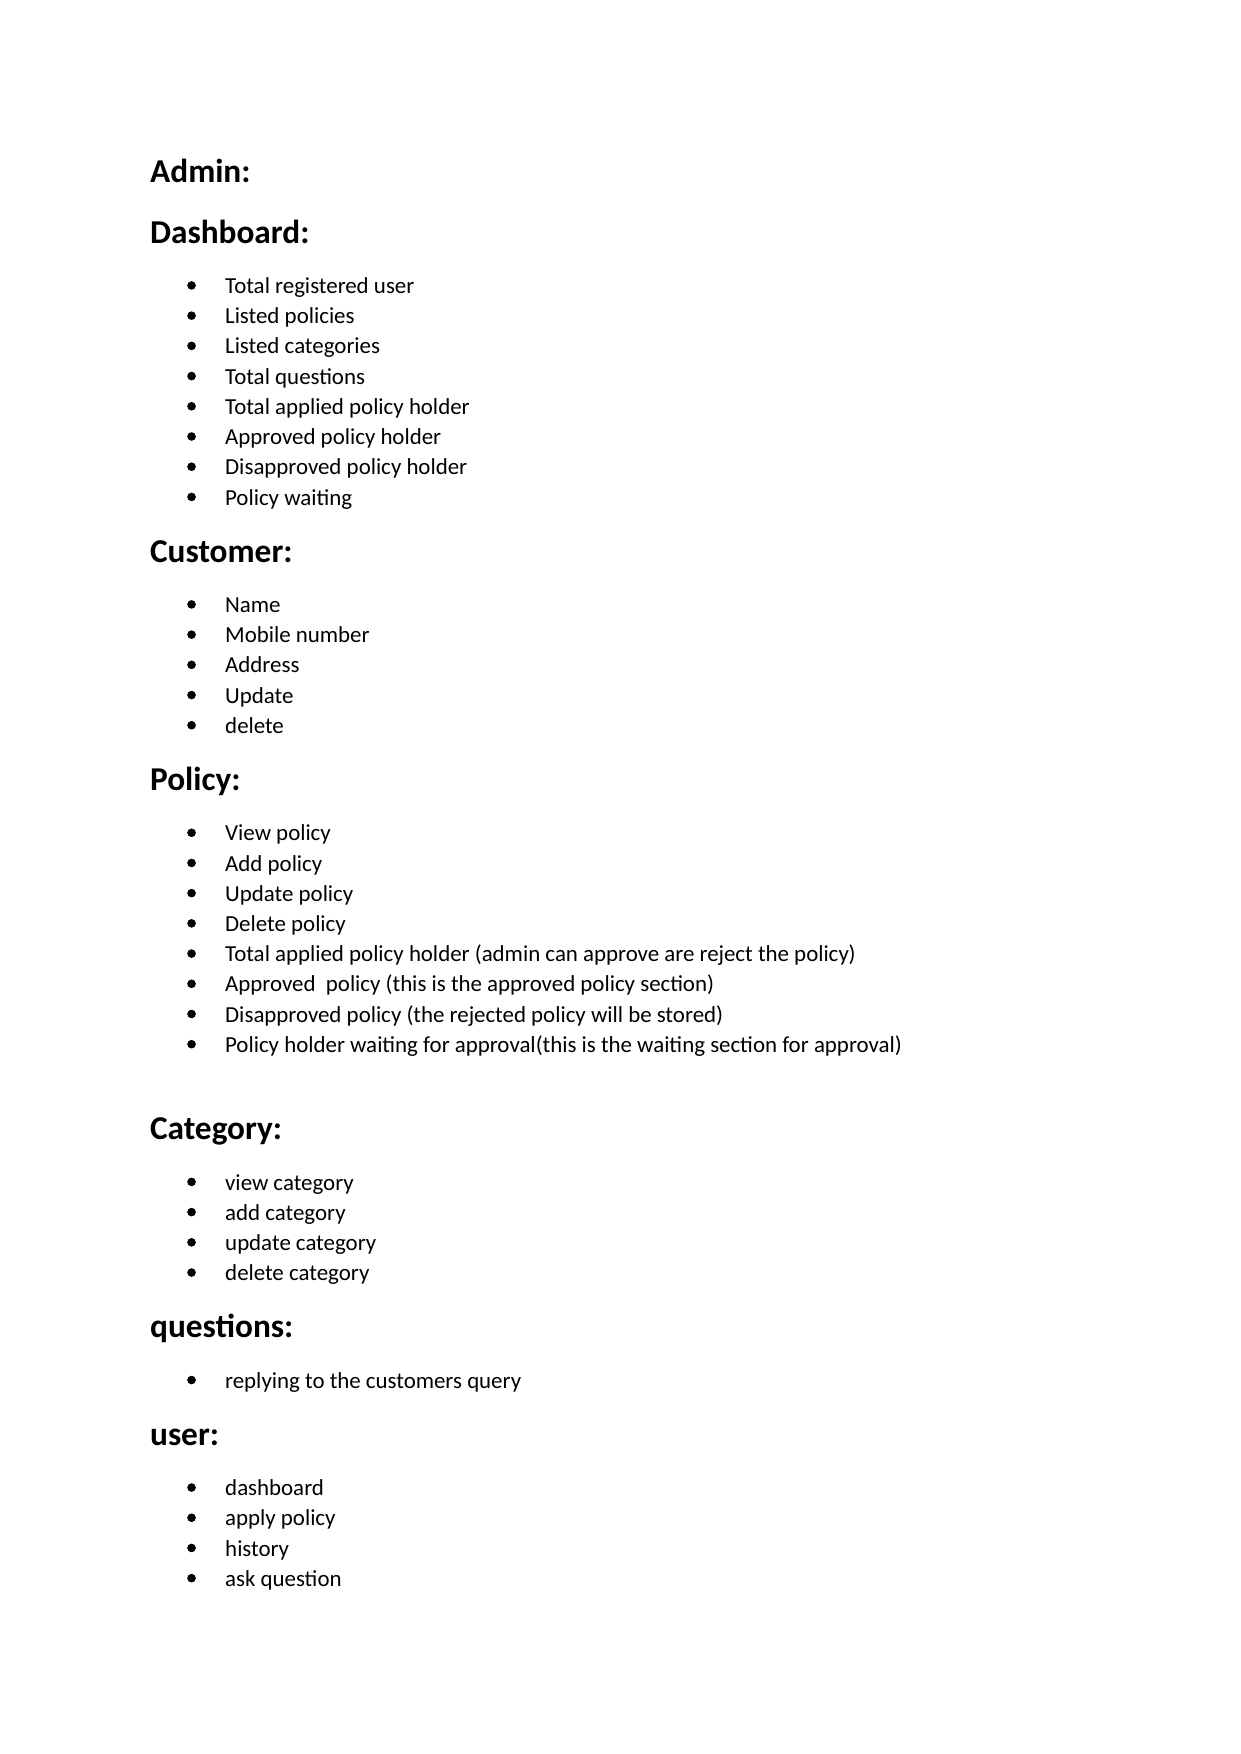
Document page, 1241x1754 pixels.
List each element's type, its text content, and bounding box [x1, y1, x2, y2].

list Name [187, 590, 1090, 618]
list Total applied policy holder [187, 392, 1090, 420]
list Update [187, 681, 1090, 709]
text Policy: [150, 758, 1090, 799]
list Policy waiting [187, 483, 1090, 511]
list add category [187, 1198, 1090, 1226]
list Update policy [187, 879, 1090, 907]
list ask question [187, 1564, 1090, 1592]
list delete category [187, 1258, 1090, 1286]
list Policy holder waiting for approval(this is the waiting section for approval) [187, 1030, 1090, 1058]
list Disapproved policy holder [187, 452, 1090, 481]
list view category [187, 1168, 1090, 1196]
list Total registered user [187, 271, 1090, 299]
list Total questions [187, 362, 1090, 390]
list delete [187, 711, 1090, 739]
text Category: [150, 1107, 1090, 1148]
text questions: [150, 1305, 1090, 1346]
list Approved policy (this is the approved policy section) [187, 969, 1090, 998]
list replying to the customers query [187, 1366, 1090, 1394]
list apply policy [187, 1503, 1090, 1532]
list Listed categories [187, 332, 1090, 360]
list Add policy [187, 849, 1090, 877]
list history [187, 1534, 1090, 1562]
list Total applied policy holder (admin can approve are reject the policy) [187, 939, 1090, 967]
text Dashboard: [150, 211, 1090, 251]
text user: [150, 1413, 1090, 1453]
text Customer: [150, 529, 1090, 570]
list Address [187, 651, 1090, 679]
list Delete policy [187, 909, 1090, 937]
list dashboard [187, 1473, 1090, 1501]
list update category [187, 1228, 1090, 1256]
list Disapproved policy (the rejected policy will be stored) [187, 1000, 1090, 1028]
list Mobile number [187, 620, 1090, 648]
text Admin: [150, 150, 1090, 191]
list Approved policy holder [187, 422, 1090, 450]
list Listed policies [187, 301, 1090, 329]
list View policy [187, 818, 1090, 847]
